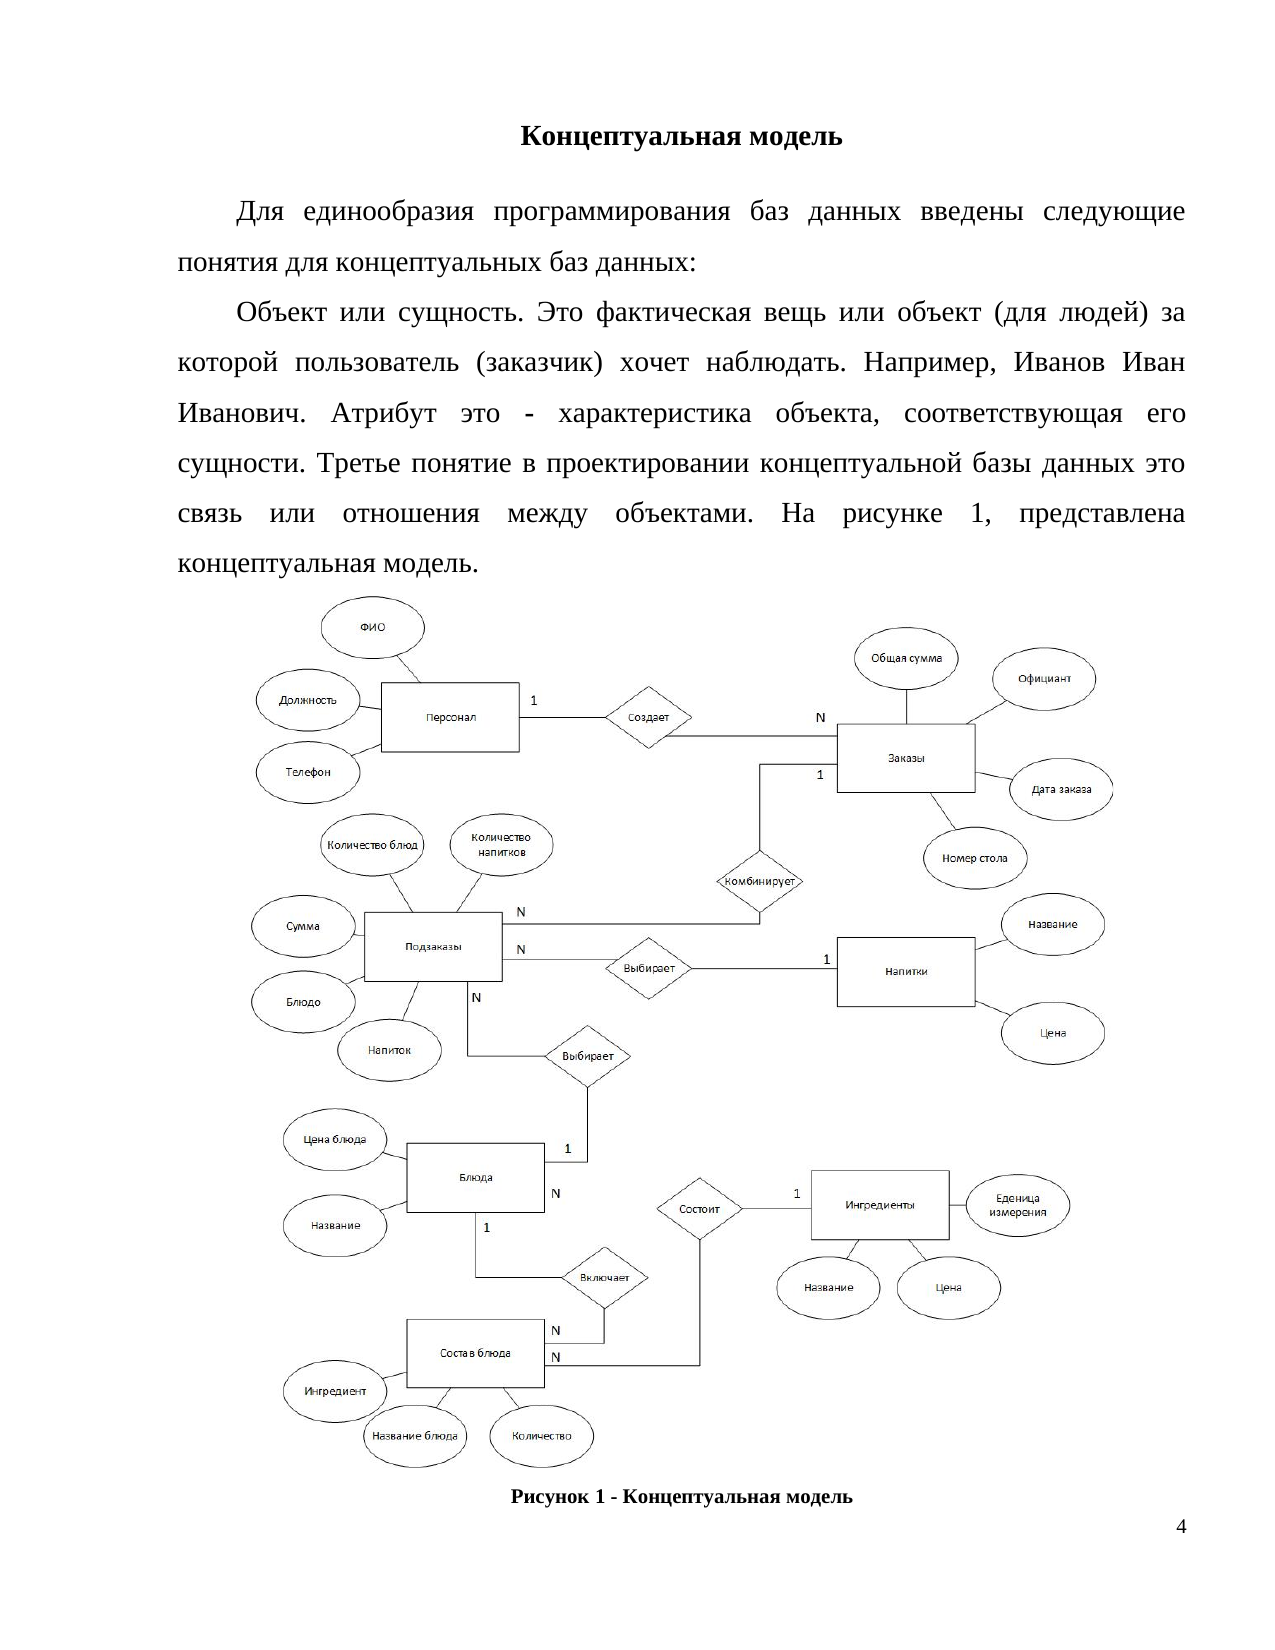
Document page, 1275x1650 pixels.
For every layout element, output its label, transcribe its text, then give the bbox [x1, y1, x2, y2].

text Концептуальная модель [177, 118, 1186, 152]
text Для единообразия программирования баз данных введены следующие понятия для концептуальных баз данных: [177, 193, 1186, 277]
text Объект или сущность. Это фактическая вещь или объект (для людей) за которой пользователь (заказчик) хочет наблюдать. Например, Иванов Иван Иванович. Атрибут это - характеристика объекта, соответствующая его сущности. Третье понятие в проектировании концептуальной базы данных это связь или отношения между объектами. На рисунке 1, представлена концептуальная модель. [177, 294, 1186, 579]
picture [250, 596, 1114, 1468]
